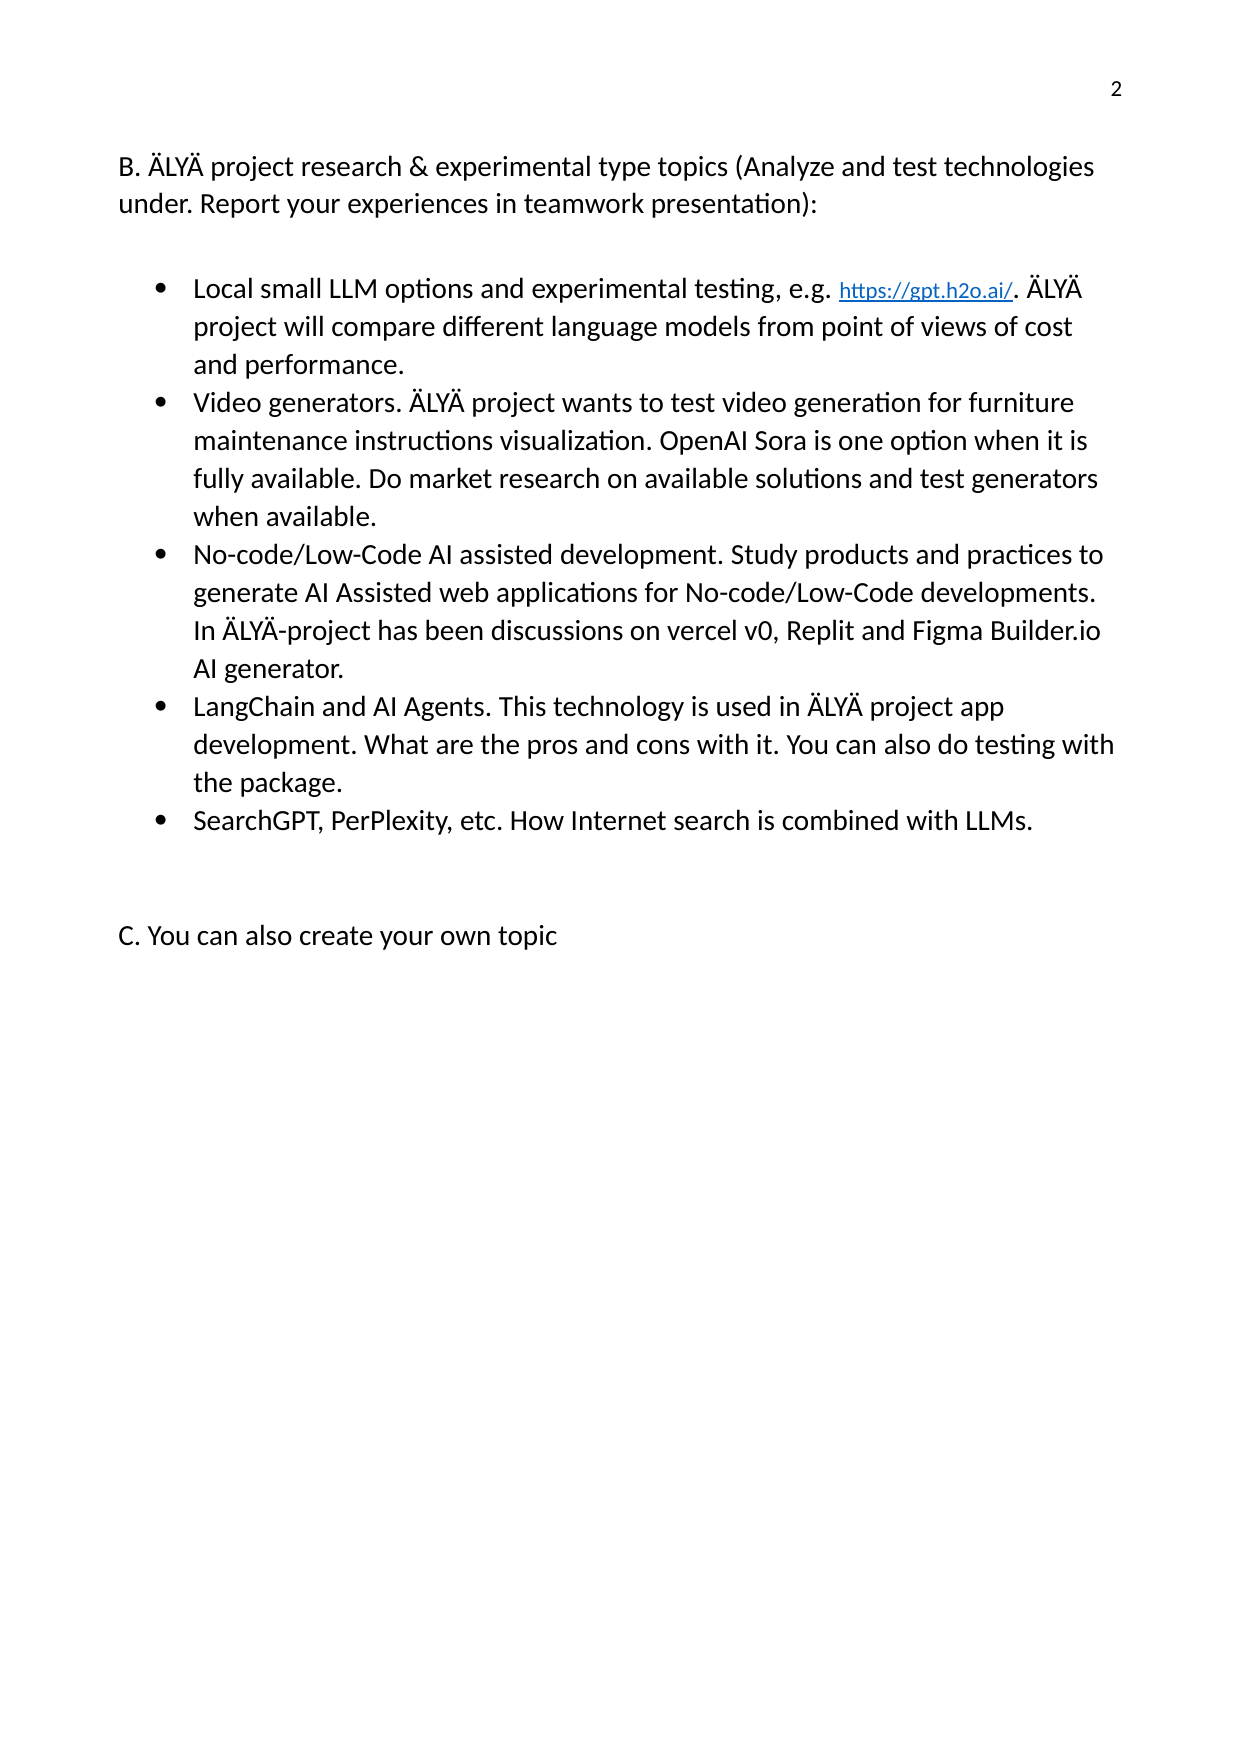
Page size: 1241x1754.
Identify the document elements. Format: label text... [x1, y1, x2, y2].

list No-code/Low-Code AI assisted development. Study products and practices to generate AI Assisted web applications for No-code/Low-Code developments. In ÄLYÄ-project has been discussions on vercel v0, Replit and Figma Builder.io AI generator. [156, 536, 1122, 686]
text B. ÄLYÄ project research & experimental type topics (Analyze and test technologies under. Report your experiences in teamwork presentation): [118, 148, 1122, 221]
list LangChain and AI Agents. This technology is used in ÄLYÄ project app development. What are the pros and cons with it. You can also do testing with the package. [156, 688, 1122, 800]
text C. You can also create your own topic [118, 917, 1122, 952]
list Local small LLM options and experimental testing, e.g. https://gpt.h2o.ai/. ÄLYÄ project will compare different language models from point of views of cost and performance. [156, 270, 1122, 382]
list SearchGPT, PerPlexity, etc. How Internet search is combined with LLMs. [156, 802, 1122, 838]
list Video generators. ÄLYÄ project wants to test video generation for furniture maintenance instructions visualization. OpenAI Sora is one option when it is fully available. Do market research on available solutions and test generators when available. [156, 384, 1122, 534]
